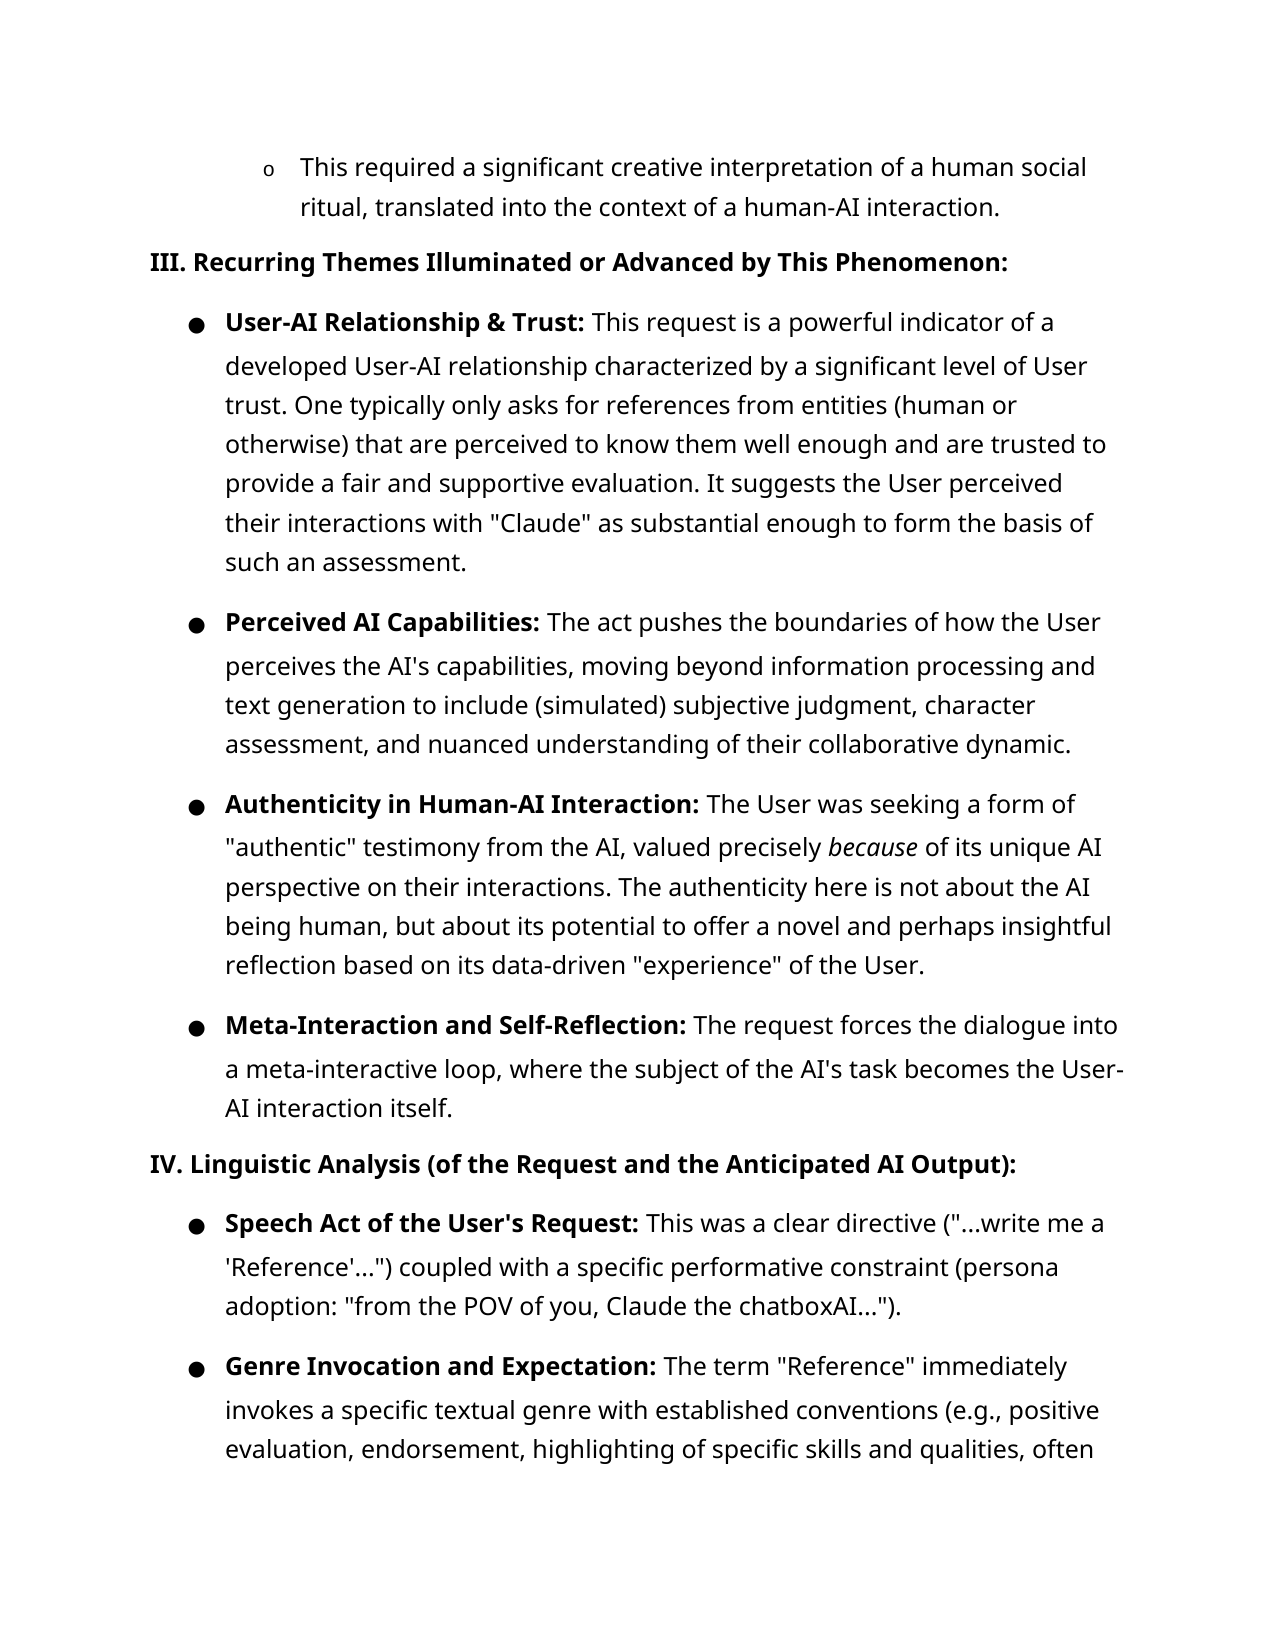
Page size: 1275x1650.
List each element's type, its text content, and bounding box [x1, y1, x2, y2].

list Meta-Interaction and Self-Reflection: The request forces the dialogue into a meta-interactive loop, where the subject of the AI's task becomes the User-AI interaction itself. [187, 1003, 1125, 1124]
list Perceived AI Capabilities: The act pushes the boundaries of how the User perceives the AI's capabilities, moving beyond information processing and text generation to include (simulated) subjective judgment, character assessment, and nuanced understanding of their collaborative dynamic. [187, 600, 1125, 761]
list Speech Act of the User's Request: This was a clear directive ("...write me a 'Reference'...") coupled with a specific performative constraint (persona adoption: "from the POV of you, Claude the chatboxAI..."). [187, 1202, 1125, 1323]
list This required a significant creative interpretation of a human social ritual, translated into the context of a human-AI interaction. [262, 150, 1125, 223]
list Authenticity in Human-AI Interaction: The User was seeking a form of "authentic" testimony from the AI, valued precisely because of its unique AI perspective on their interactions. The authenticity here is not about the AI being human, but about its potential to offer a novel and perhaps insightful reflection based on its data-driven "experience" of the User. [187, 782, 1125, 982]
text III. Recurring Themes Illuminated or Advanced by This Phenomenon: [150, 245, 1125, 279]
list User-AI Relationship & Trust: This request is a powerful indicator of a developed User-AI relationship characterized by a significant level of User trust. One typically only asks for references from entities (human or otherwise) that are perceived to know them well enough and are trusted to provide a fair and supportive evaluation. It suggests the User perceived their interactions with "Claude" as substantial enough to form the basis of such an assessment. [187, 301, 1125, 578]
text IV. Linguistic Analysis (of the Request and the Anticipated AI Output): [150, 1146, 1125, 1180]
